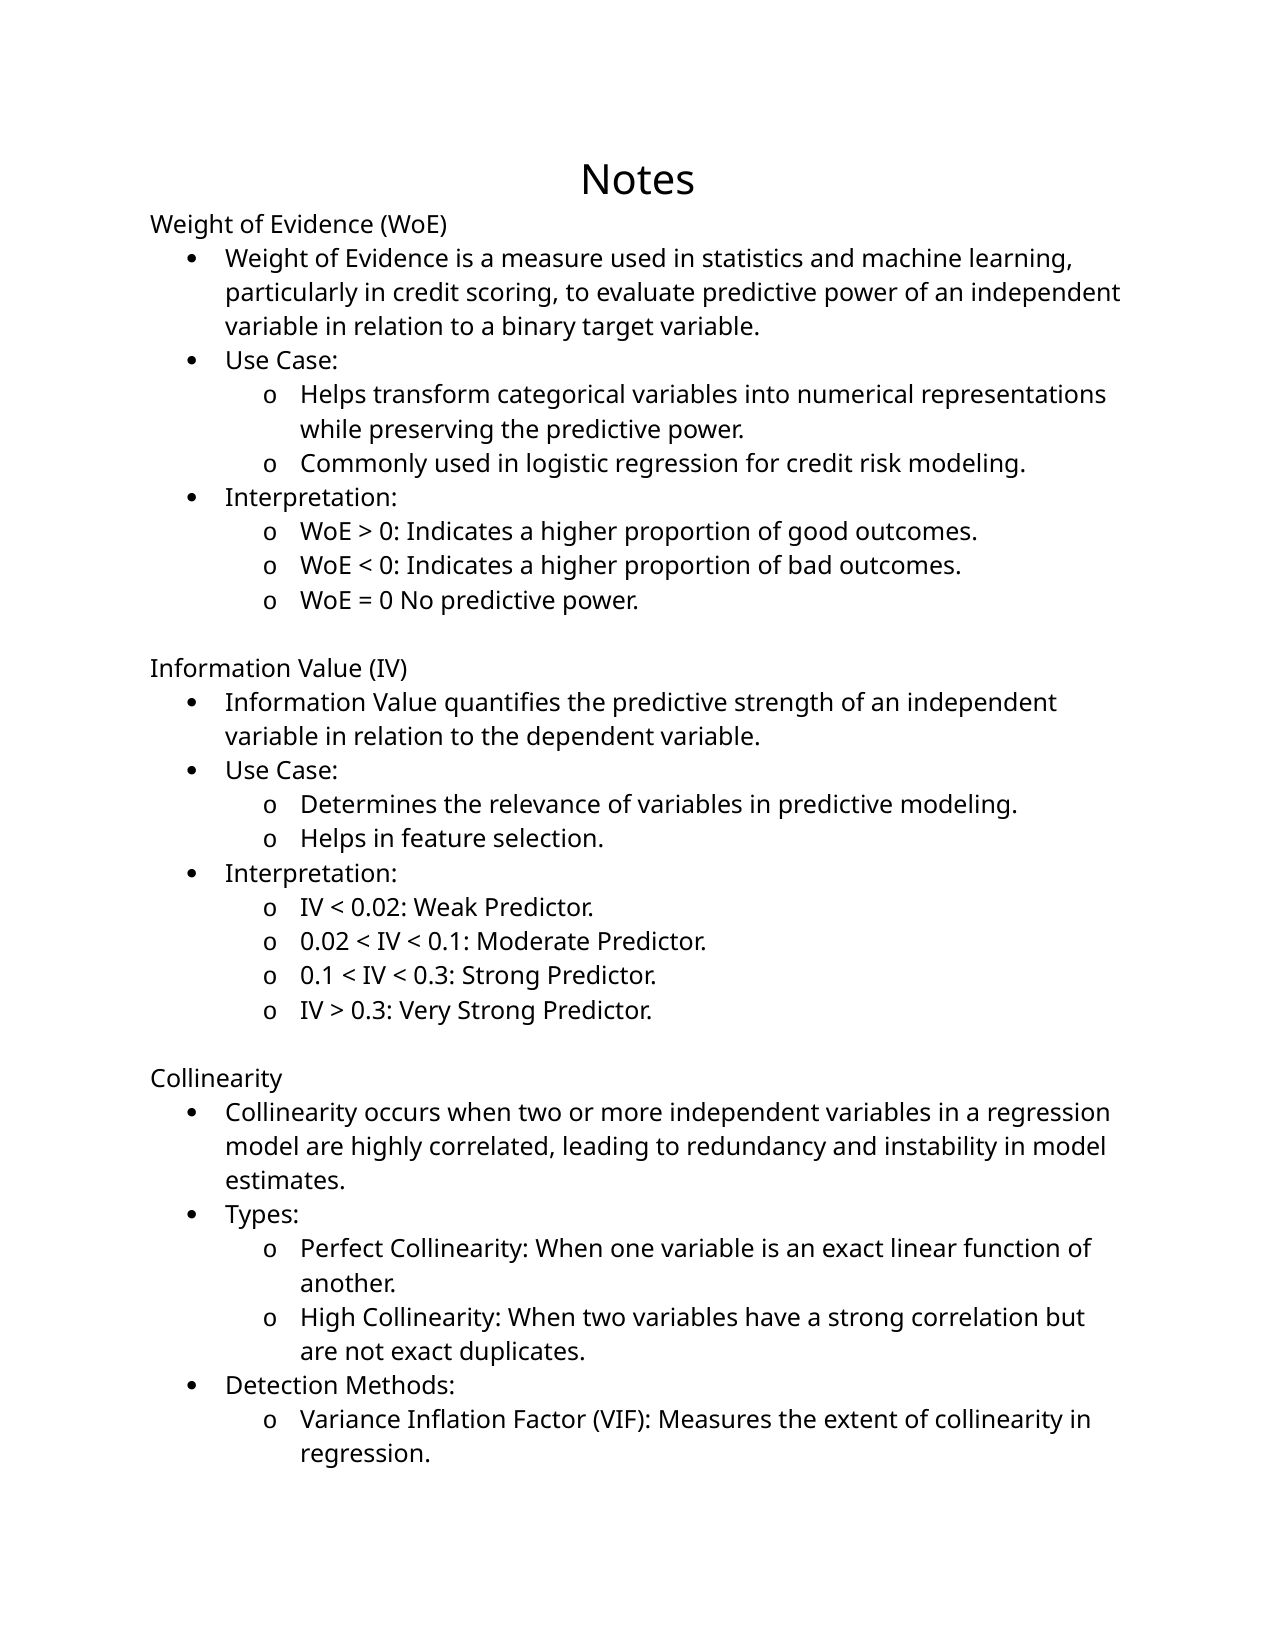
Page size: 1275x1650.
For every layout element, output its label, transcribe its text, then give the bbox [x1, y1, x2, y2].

list Information Value quantifies the predictive strength of an independent variable in relation to the dependent variable. [187, 685, 1125, 753]
list WoE = 0 No predictive power. [262, 582, 1125, 617]
list Helps in feature selection. [262, 821, 1125, 855]
list Interpretation: [187, 855, 1125, 889]
list Variance Inflation Factor (VIF): Measures the extent of collinearity in regression. [262, 1402, 1125, 1470]
list Use Case: [187, 753, 1125, 787]
list 0.02 < IV < 0.1: Moderate Predictor. [262, 924, 1125, 958]
list Helps transform categorical variables into numerical representations while preserving the predictive power. [262, 377, 1125, 445]
list Interpretation: [187, 480, 1125, 514]
text Notes [150, 150, 1125, 207]
list Collinearity occurs when two or more independent variables in a regression model are highly correlated, leading to redundancy and instability in model estimates. [187, 1095, 1125, 1197]
list IV < 0.02: Weak Predictor. [262, 889, 1125, 924]
text Information Value (IV) [150, 651, 1125, 685]
list Types: [187, 1197, 1125, 1231]
list High Collinearity: When two variables have a strong correlation but are not exact duplicates. [262, 1299, 1125, 1368]
list WoE < 0: Indicates a higher proportion of bad outcomes. [262, 548, 1125, 582]
list Detection Methods: [187, 1368, 1125, 1402]
list Weight of Evidence is a measure used in statistics and machine learning, particularly in credit scoring, to evaluate predictive power of an independent variable in relation to a binary target variable. [187, 241, 1125, 343]
list IV > 0.3: Very Strong Predictor. [262, 992, 1125, 1027]
list Determines the relevance of variables in predictive modeling. [262, 787, 1125, 821]
list Use Case: [187, 343, 1125, 377]
list 0.1 < IV < 0.3: Strong Predictor. [262, 958, 1125, 992]
list WoE > 0: Indicates a higher proportion of good outcomes. [262, 514, 1125, 548]
text Weight of Evidence (WoE) [150, 207, 1125, 241]
list Perfect Collinearity: When one variable is an exact linear function of another. [262, 1231, 1125, 1299]
text Collinearity [150, 1061, 1125, 1095]
list Commonly used in logistic regression for credit risk modeling. [262, 445, 1125, 480]
